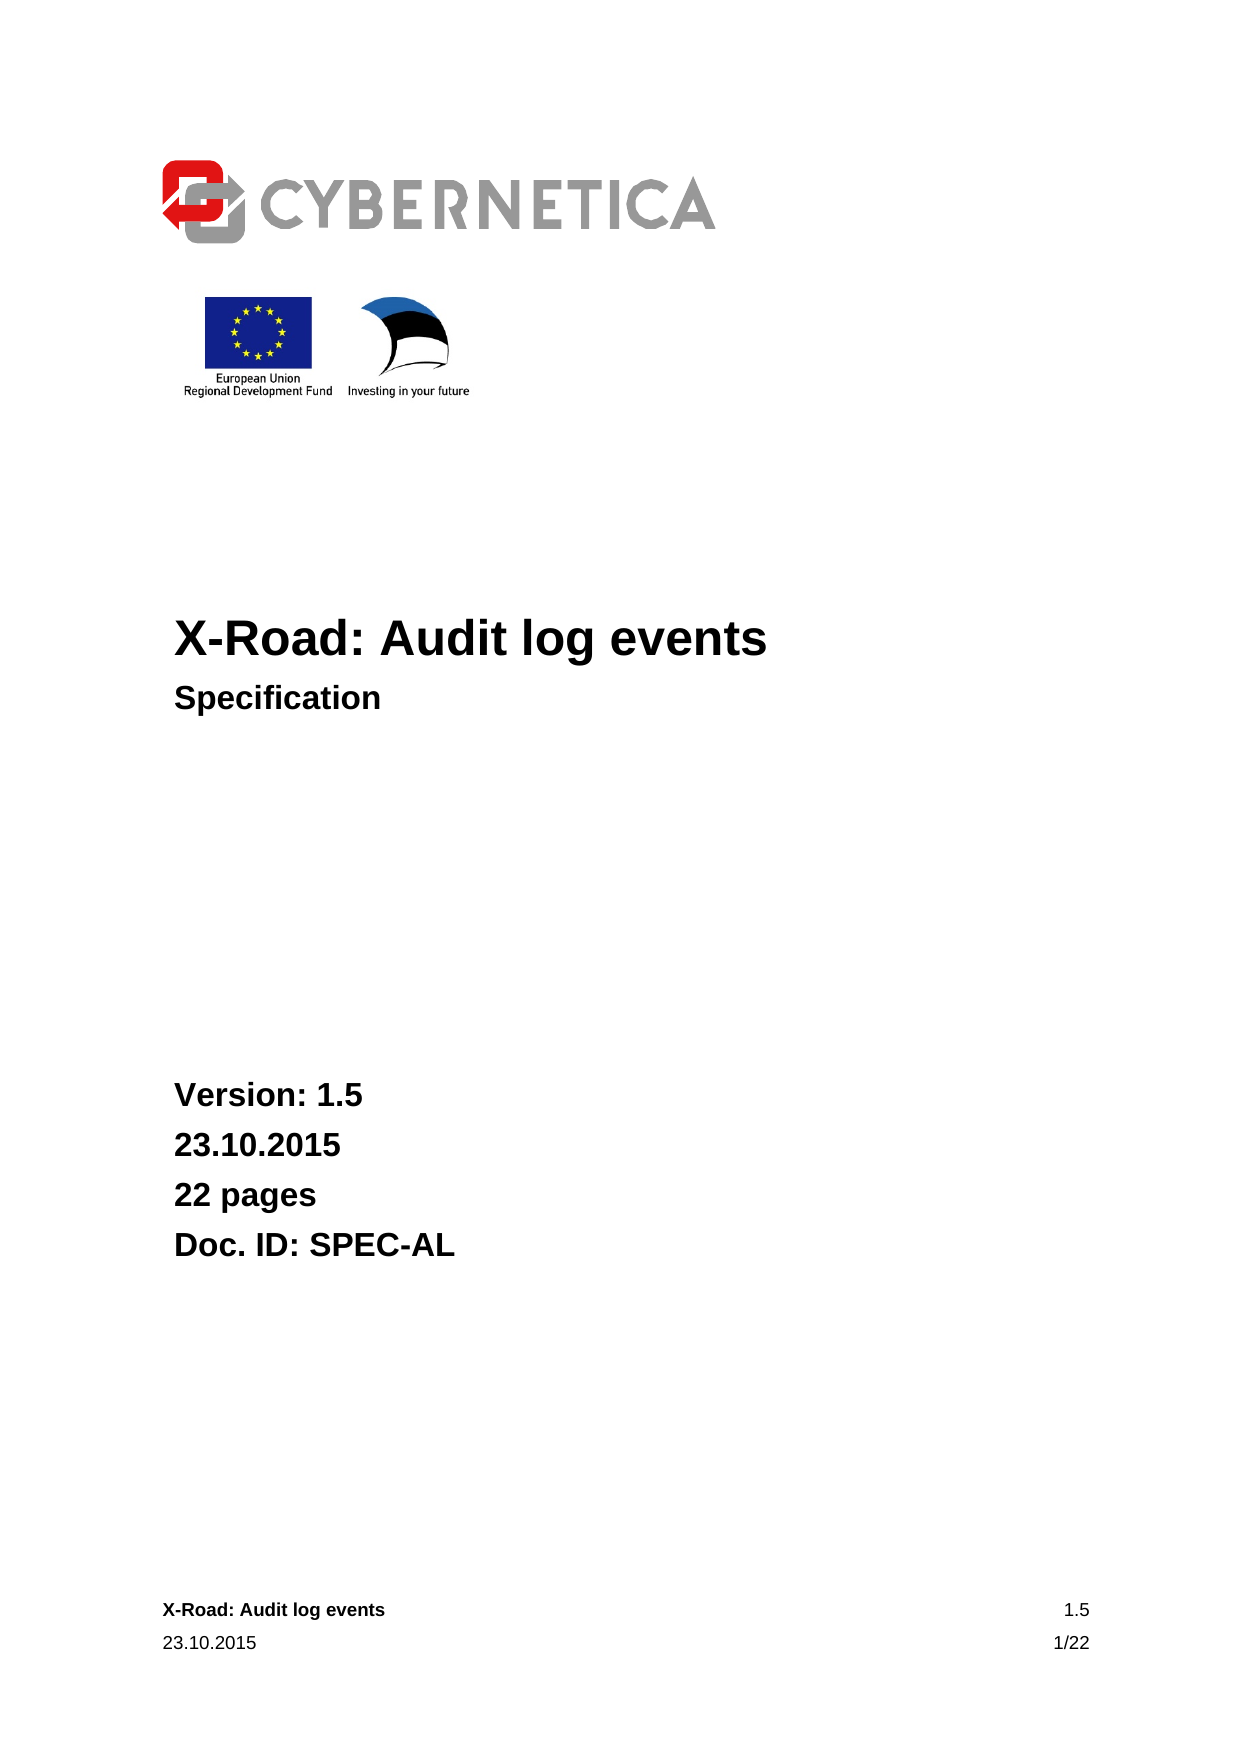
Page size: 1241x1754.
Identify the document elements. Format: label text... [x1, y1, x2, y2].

picture [162, 255, 491, 438]
table_header X-Road: Audit log events Specification [168, 488, 1098, 1019]
table_cell Version: 1.5 23.10.2015 22 pages Doc. ID: SPEC-AL [168, 1019, 1098, 1332]
